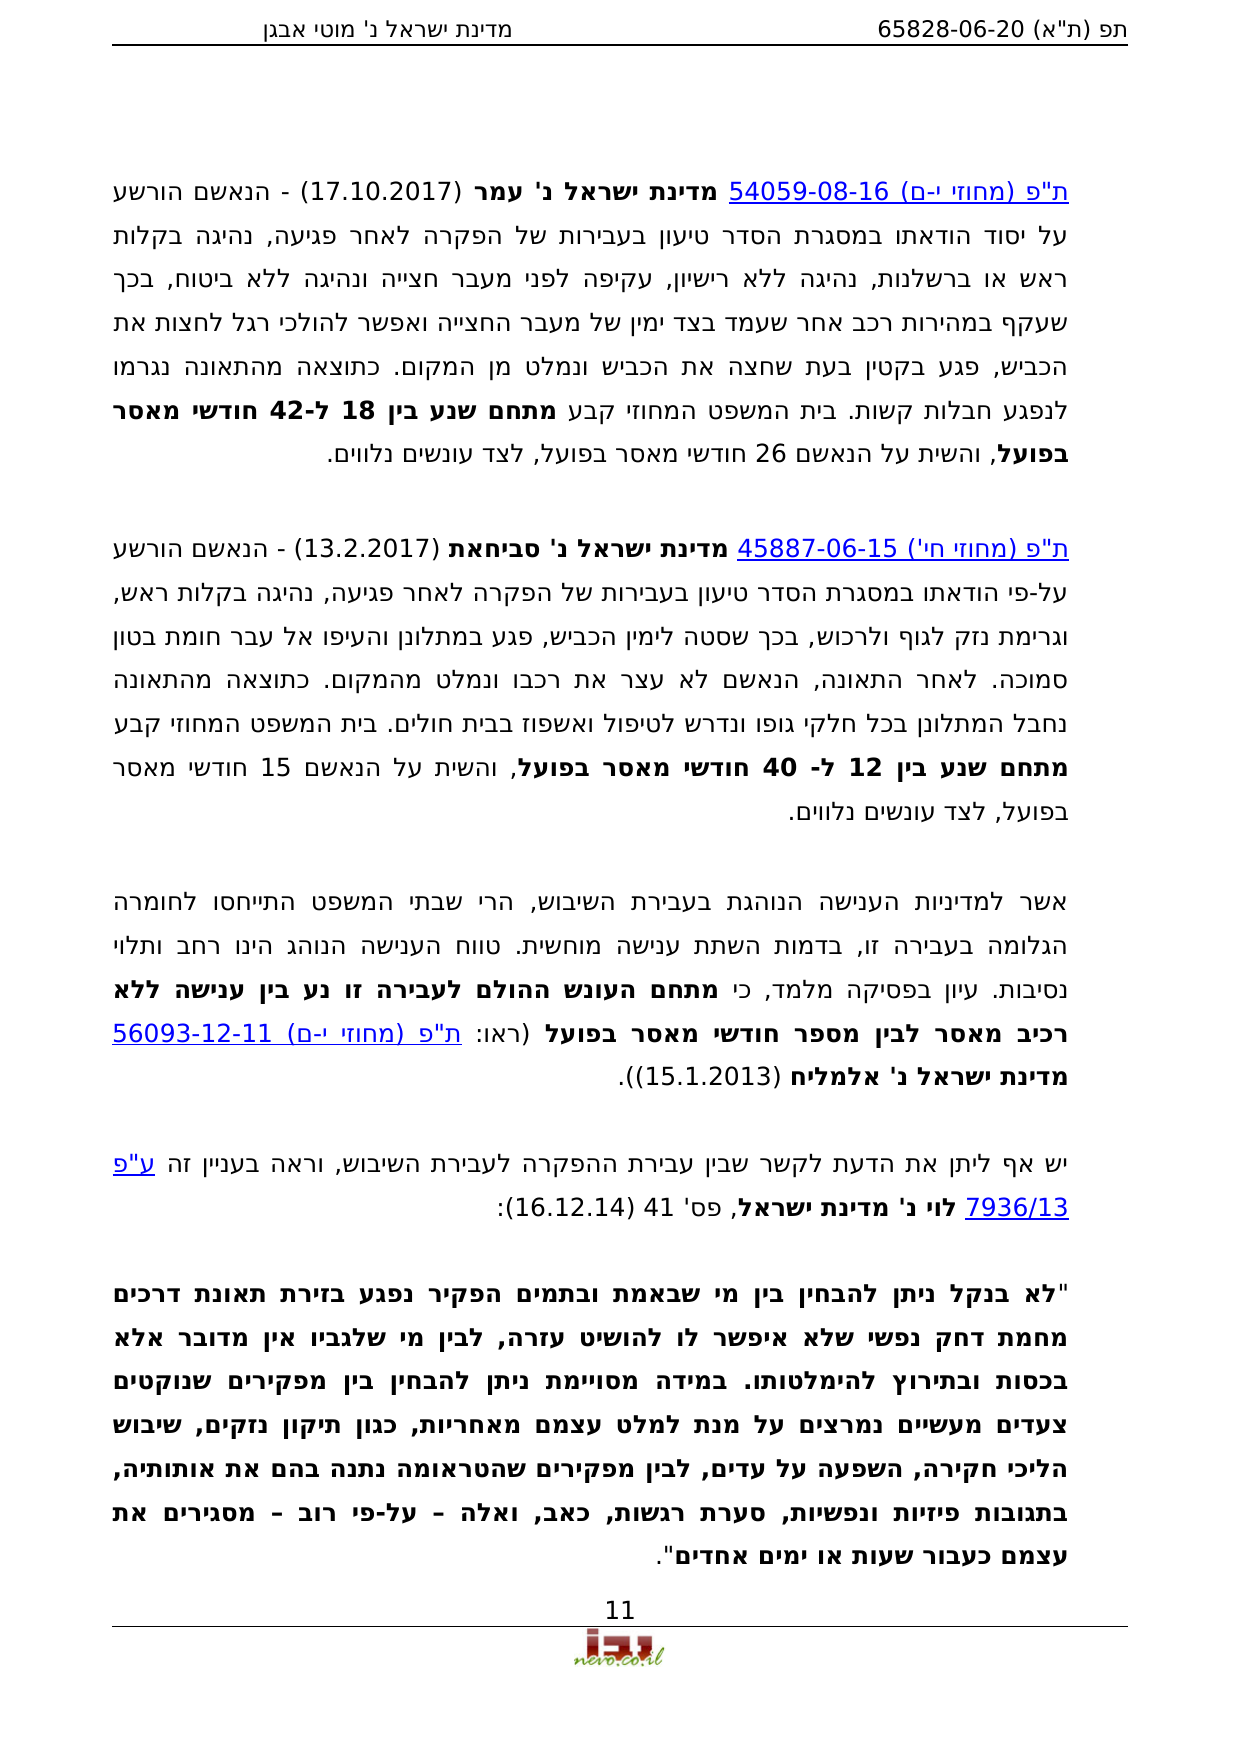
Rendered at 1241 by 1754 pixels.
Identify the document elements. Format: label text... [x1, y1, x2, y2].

list "לא בנקל ניתן להבחין בין מי שבאמת ובתמים הפקיר נפגע בזירת תאונת דרכים מחמת דחק נפשי שלא איפשר לו להושיט עזרה, לבין מי שלגביו אין מדובר אלא בכסות ובתירוץ להימלטותו. במידה מסויימת ניתן להבחין בין מפקירים שנוקטים צעדים מעשיים נמרצים על מנת למלט עצמם מאחריות, כגון תיקון נזקים, שיבוש הליכי חקירה, השפעה על עדים, לבין מפקירים שהטראומה נתנה בהם את אותותיה, בתגובות פיזיות ונפשיות, סערת רגשות, כאב, ואלה – על-פי רוב – מסגירים את עצמם כעבור שעות או ימים אחדים". [112, 1279, 1069, 1571]
list ת"פ (מחוזי י-ם) 54059-08-16 מדינת ישראל נ' עמר (17.10.2017) - הנאשם הורשע על יסוד הודאתו במסגרת הסדר טיעון בעבירות של הפקרה לאחר פגיעה, נהיגה בקלות ראש או ברשלנות, נהיגה ללא רישיון, עקיפה לפני מעבר חצייה ונהיגה ללא ביטוח, בכך שעקף במהירות רכב אחר שעמד בצד ימין של מעבר החצייה ואפשר להולכי רגל לחצות את הכביש, פגע בקטין בעת שחצה את הכביש ונמלט מן המקום. כתוצאה מהתאונה נגרמו לנפגע חבלות קשות. בית המשפט המחוזי קבע מתחם שנע בין 18 ל-42 חודשי מאסר בפועל, והשית על הנאשם 26 חודשי מאסר בפועל, לצד עונשים נלווים. [112, 177, 1069, 469]
list ת"פ (מחוזי חי') 45887-06-15 מדינת ישראל נ' סביחאת (13.2.2017) - הנאשם הורשע על-פי הודאתו במסגרת הסדר טיעון בעבירות של הפקרה לאחר פגיעה, נהיגה בקלות ראש, וגרימת נזק לגוף ולרכוש, בכך שסטה לימין הכביש, פגע במתלונן והעיפו אל עבר חומת בטון סמוכה. לאחר התאונה, הנאשם לא עצר את רכבו ונמלט מהמקום. כתוצאה מהתאונה נחבל המתלונן בכל חלקי גופו ונדרש לטיפול ואשפוז בבית חולים. בית המשפט המחוזי קבע מתחם שנע בין 12 ל- 40 חודשי מאסר בפועל, והשית על הנאשם 15 חודשי מאסר בפועל, לצד עונשים נלווים. [112, 534, 1069, 826]
list יש אף ליתן את הדעת לקשר שבין עבירת ההפקרה לעבירת השיבוש, וראה בעניין זה ע"פ 7936/13 לוי נ' מדינת ישראל, פס' 41 (16.12.14): [112, 1149, 1069, 1222]
list אשר למדיניות הענישה הנוהגת בעבירת השיבוש, הרי שבתי המשפט התייחסו לחומרה הגלומה בעבירה זו, בדמות השתת ענישה מוחשית. טווח הענישה הנוהג הינו רחב ותלוי נסיבות. עיון בפסיקה מלמד, כי מתחם העונש ההולם לעבירה זו נע בין ענישה ללא רכיב מאסר לבין מספר חודשי מאסר בפועל (ראו: ת"פ (מחוזי י-ם) 56093-12-11 מדינת ישראל נ' אלמליח (15.1.2013)). [112, 888, 1069, 1092]
picture [574, 1628, 666, 1667]
